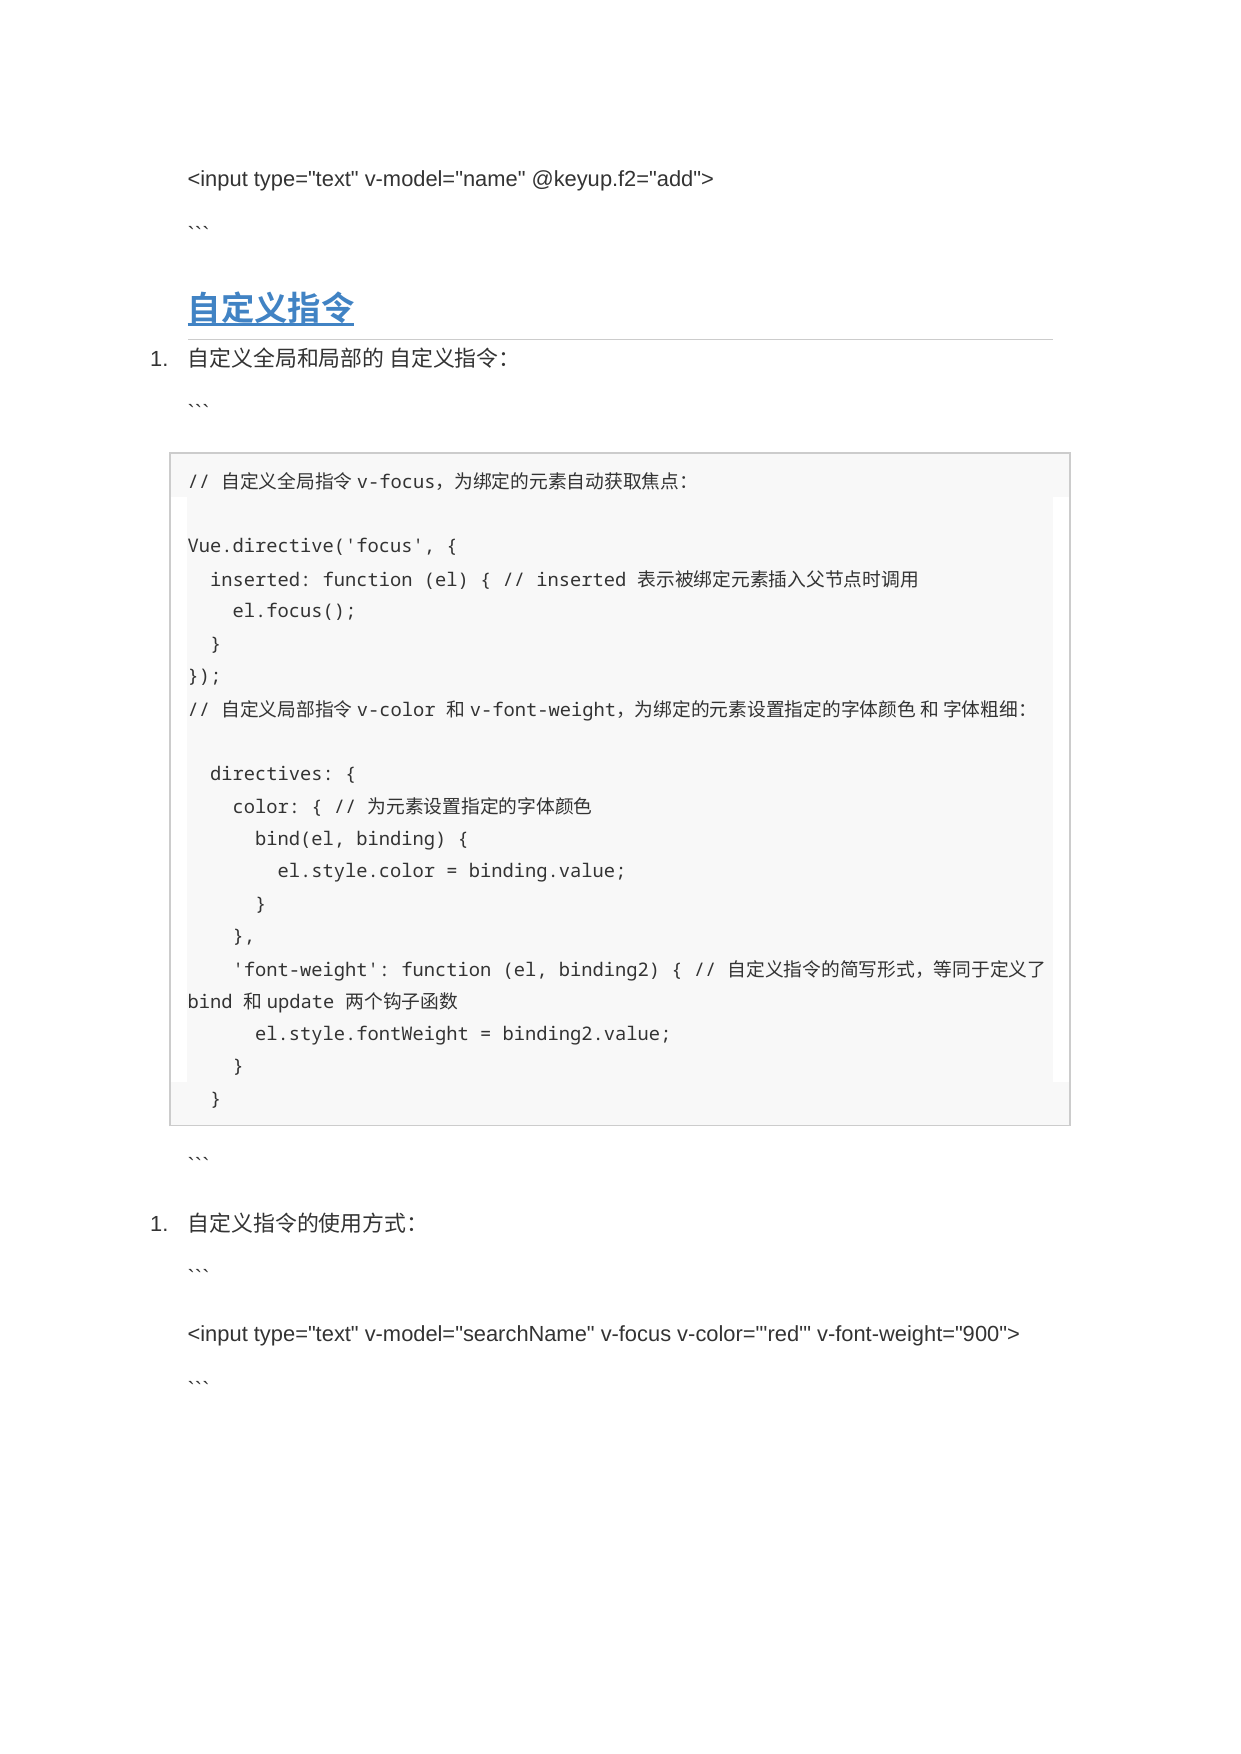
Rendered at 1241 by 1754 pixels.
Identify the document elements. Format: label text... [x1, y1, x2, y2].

text inserted: function (el) { // inserted 表示被绑定元素插入父节点时调用 [187, 562, 1053, 594]
text 'font-weight': function (el, binding2) { // 自定义指令的简写形式，等同于定义了 bind 和 update 两个钩子函数 [187, 952, 1053, 1017]
text directives: { [187, 757, 1053, 789]
text el.style.fontWeight = binding2.value; [187, 1017, 1053, 1049]
text el.focus(); [187, 594, 1053, 627]
text ``` [187, 1373, 1053, 1406]
text el.style.color = binding.value; [187, 854, 1053, 887]
text // 自定义局部指令 v-color 和 v-font-weight，为绑定的元素设置指定的字体颜色 和 字体粗细： [187, 692, 1053, 724]
text }, [187, 919, 1053, 952]
text bind(el, binding) { [187, 822, 1053, 854]
text <input type="text" v-model="name" @keyup.f2="add"> [187, 162, 1053, 194]
text color: { // 为元素设置指定的字体颜色 [187, 789, 1053, 822]
text ``` [187, 396, 1053, 429]
text Vue.directive('focus', { [187, 529, 1053, 562]
text } [187, 887, 1053, 919]
text ``` [187, 1262, 1053, 1294]
text } [187, 627, 1053, 659]
list 自定义指令的使用方式： [150, 1206, 1053, 1238]
text }); [187, 659, 1053, 692]
text // 自定义全局指令 v-focus，为绑定的元素自动获取焦点： [171, 454, 1069, 497]
text <input type="text" v-model="searchName" v-focus v-color="'red'" v-font-weight="900"> [187, 1317, 1053, 1350]
list 自定义全局和局部的 自定义指令： [150, 340, 1053, 373]
text ``` [187, 218, 1053, 250]
text ``` [187, 1150, 1053, 1182]
text } [171, 1070, 1069, 1125]
text } [187, 1049, 1053, 1070]
subtitle 自定义指令 [187, 274, 1053, 340]
